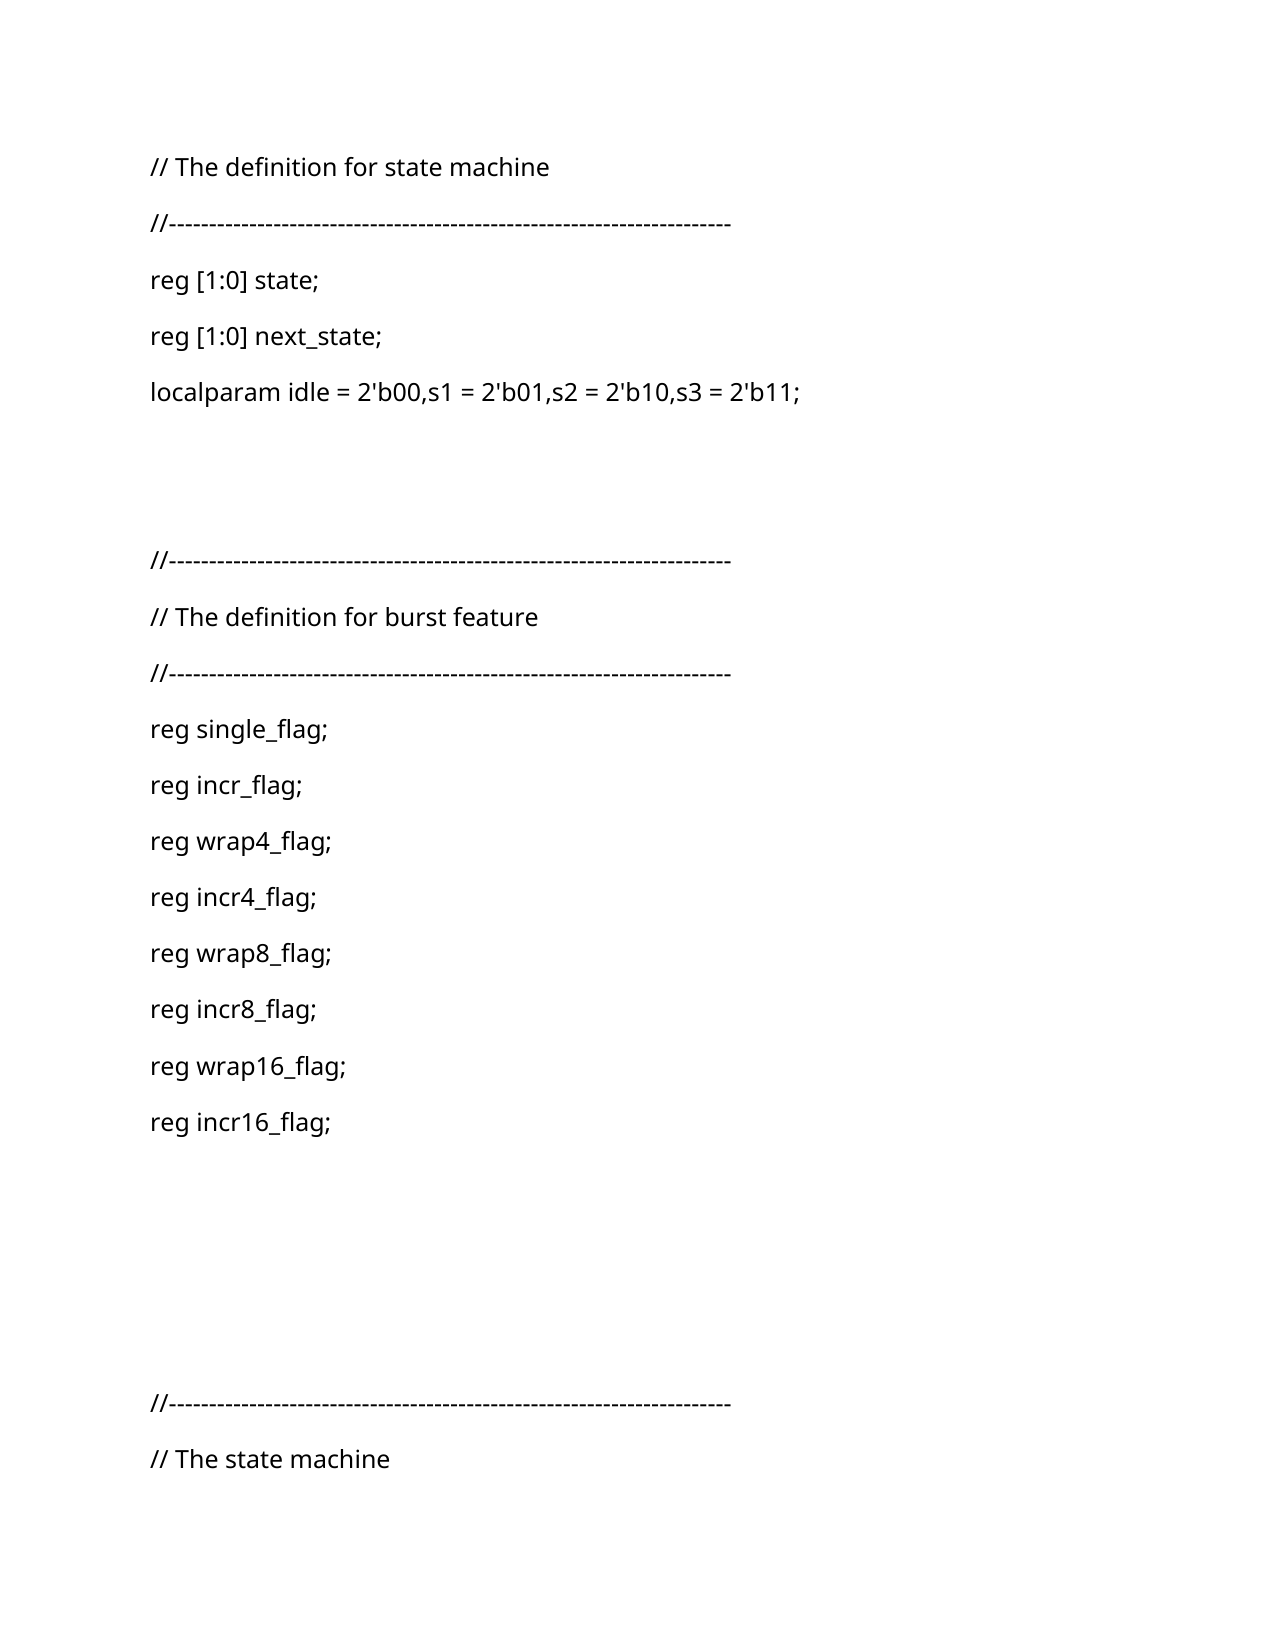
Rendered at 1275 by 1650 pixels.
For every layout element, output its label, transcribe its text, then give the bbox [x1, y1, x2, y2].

text // The definition for burst feature [150, 599, 1125, 633]
text reg wrap4_flag; [150, 824, 1125, 858]
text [150, 206, 1125, 240]
text reg [1:0] state; [150, 262, 1125, 296]
text reg incr8_flag; [150, 992, 1125, 1026]
text //---------------------------------------------------------------------- [150, 655, 1125, 689]
text reg wrap8_flag; [150, 936, 1125, 970]
text reg wrap16_flag; [150, 1048, 1125, 1082]
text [150, 1385, 1125, 1419]
text localparam idle = 2'b00,s1 = 2'b01,s2 = 2'b10,s3 = 2'b11; [150, 374, 1125, 409]
text // The state machine [150, 1441, 1125, 1475]
text // The definition for state machine [150, 150, 1125, 184]
text reg incr_flag; [150, 768, 1125, 802]
text reg incr4_flag; [150, 880, 1125, 914]
text //---------------------------------------------------------------------- [150, 543, 1125, 577]
text reg incr16_flag; [150, 1104, 1125, 1138]
text reg single_flag; [150, 711, 1125, 746]
text reg [1:0] next_state; [150, 318, 1125, 352]
